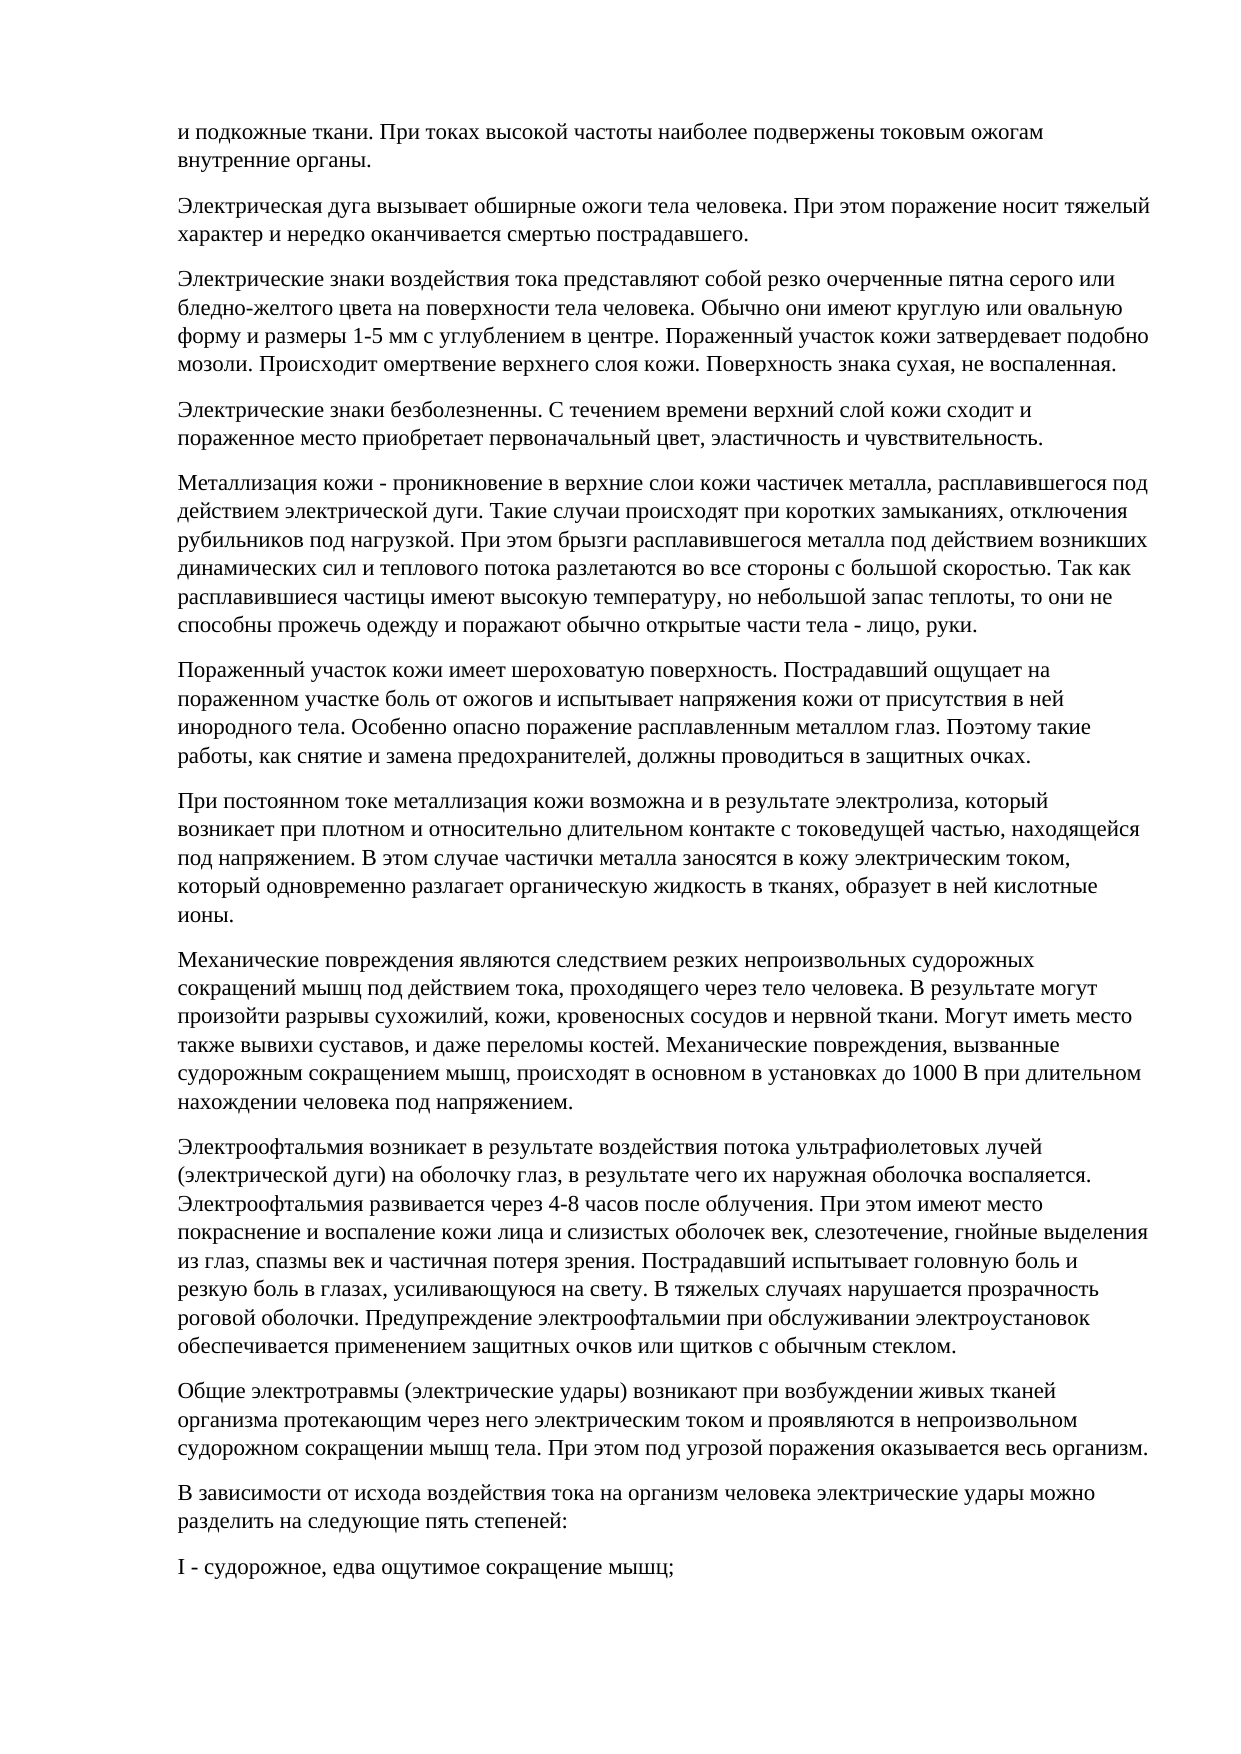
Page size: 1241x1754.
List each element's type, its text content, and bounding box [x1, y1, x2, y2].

text Электрические знаки воздействия тока представляют собой резко очерченные пятна серого или бледно-желтого цвета на поверхности тела человека. Обычно они имеют круглую или овальную форму и размеры 1-5 мм с углублением в центре. Пораженный участок кожи затвердевает подобно мозоли. Происходит омертвение верхнего слоя кожи. Поверхность знака сухая, не воспаленная. [177, 265, 1152, 377]
text Общие электротравмы (электрические удары) возникают при возбуждении живых тканей организма протекающим через него электрическим током и проявляются в непроизвольном судорожном сокращении мышц тела. При этом под угрозой поражения оказывается весь организм. [177, 1377, 1152, 1460]
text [177, 118, 1152, 173]
text Пораженный участок кожи имеет шероховатую поверхность. Пострадавший ощущает на пораженном участке боль от ожогов и испытывает напряжения кожи от присутствия в ней инородного тела. Особенно опасно поражение расплавленным металлом глаз. Поэтому такие работы, как снятие и замена предохранителей, должны проводиться в защитных очках. [177, 656, 1152, 768]
text Механические повреждения являются следствием резких непроизвольных судорожных сокращений мышц под действием тока, проходящего через тело человека. В результате могут произойти разрывы сухожилий, кожи, кровеносных сосудов и нервной ткани. Могут иметь место также вывихи суставов, и даже переломы костей. Механические повреждения, вызванные судорожным сокращением мышц, происходят в основном в установках до 1000 В при длительном нахождении человека под напряжением. [177, 946, 1152, 1114]
text При постоянном токе металлизация кожи возможна и в результате электролиза, который возникает при плотном и относительно длительном контакте с токоведущей частью, находящейся под напряжением. В этом случае частички металла заносятся в кожу электрическим током, который одновременно разлагает органическую жидкость в тканях, образует в ней кислотные ионы. [177, 787, 1152, 927]
text Металлизация кожи - проникновение в верхние слои кожи частичек металла, расплавившегося под действием электрической дуги. Такие случаи происходят при коротких замыканиях, отключения рубильников под нагрузкой. При этом брызги расплавившегося металла под действием возникших динамических сил и теплового потока разлетаются во все стороны с большой скоростью. Так как расплавившиеся частицы имеют высокую температуру, но небольшой запас теплоты, то они не способны прожечь одежду и поражают обычно открытые части тела - лицо, руки. [177, 469, 1152, 638]
text I - судорожное, едва ощутимое сокращение мышц; [177, 1553, 1152, 1579]
text Электрическая дуга вызывает обширные ожоги тела человека. При этом поражение носит тяжелый характер и нередко оканчивается смертью пострадавшего. [177, 192, 1152, 246]
text В зависимости от исхода воздействия тока на организм человека электрические удары можно разделить на следующие пять степеней: [177, 1479, 1152, 1534]
text Электроофтальмия возникает в результате воздействия потока ультрафиолетовых лучей (электрической дуги) на оболочку глаз, в результате чего их наружная оболочка воспаляется. Электроофтальмия развивается через 4-8 часов после облучения. При этом имеют место покраснение и воспаление кожи лица и слизистых оболочек век, слезотечение, гнойные выделения из глаз, спазмы век и частичная потеря зрения. Пострадавший испытывает головную боль и резкую боль в глазах, усиливающуюся на свету. В тяжелых случаях нарушается прозрачность роговой оболочки. Предупреждение электроофтальмии при обслуживании электроустановок обеспечивается применением защитных очков или щитков с обычным стеклом. [177, 1133, 1152, 1358]
text Электрические знаки безболезненны. С течением времени верхний слой кожи сходит и пораженное место приобретает первоначальный цвет, эластичность и чувствительность. [177, 396, 1152, 450]
